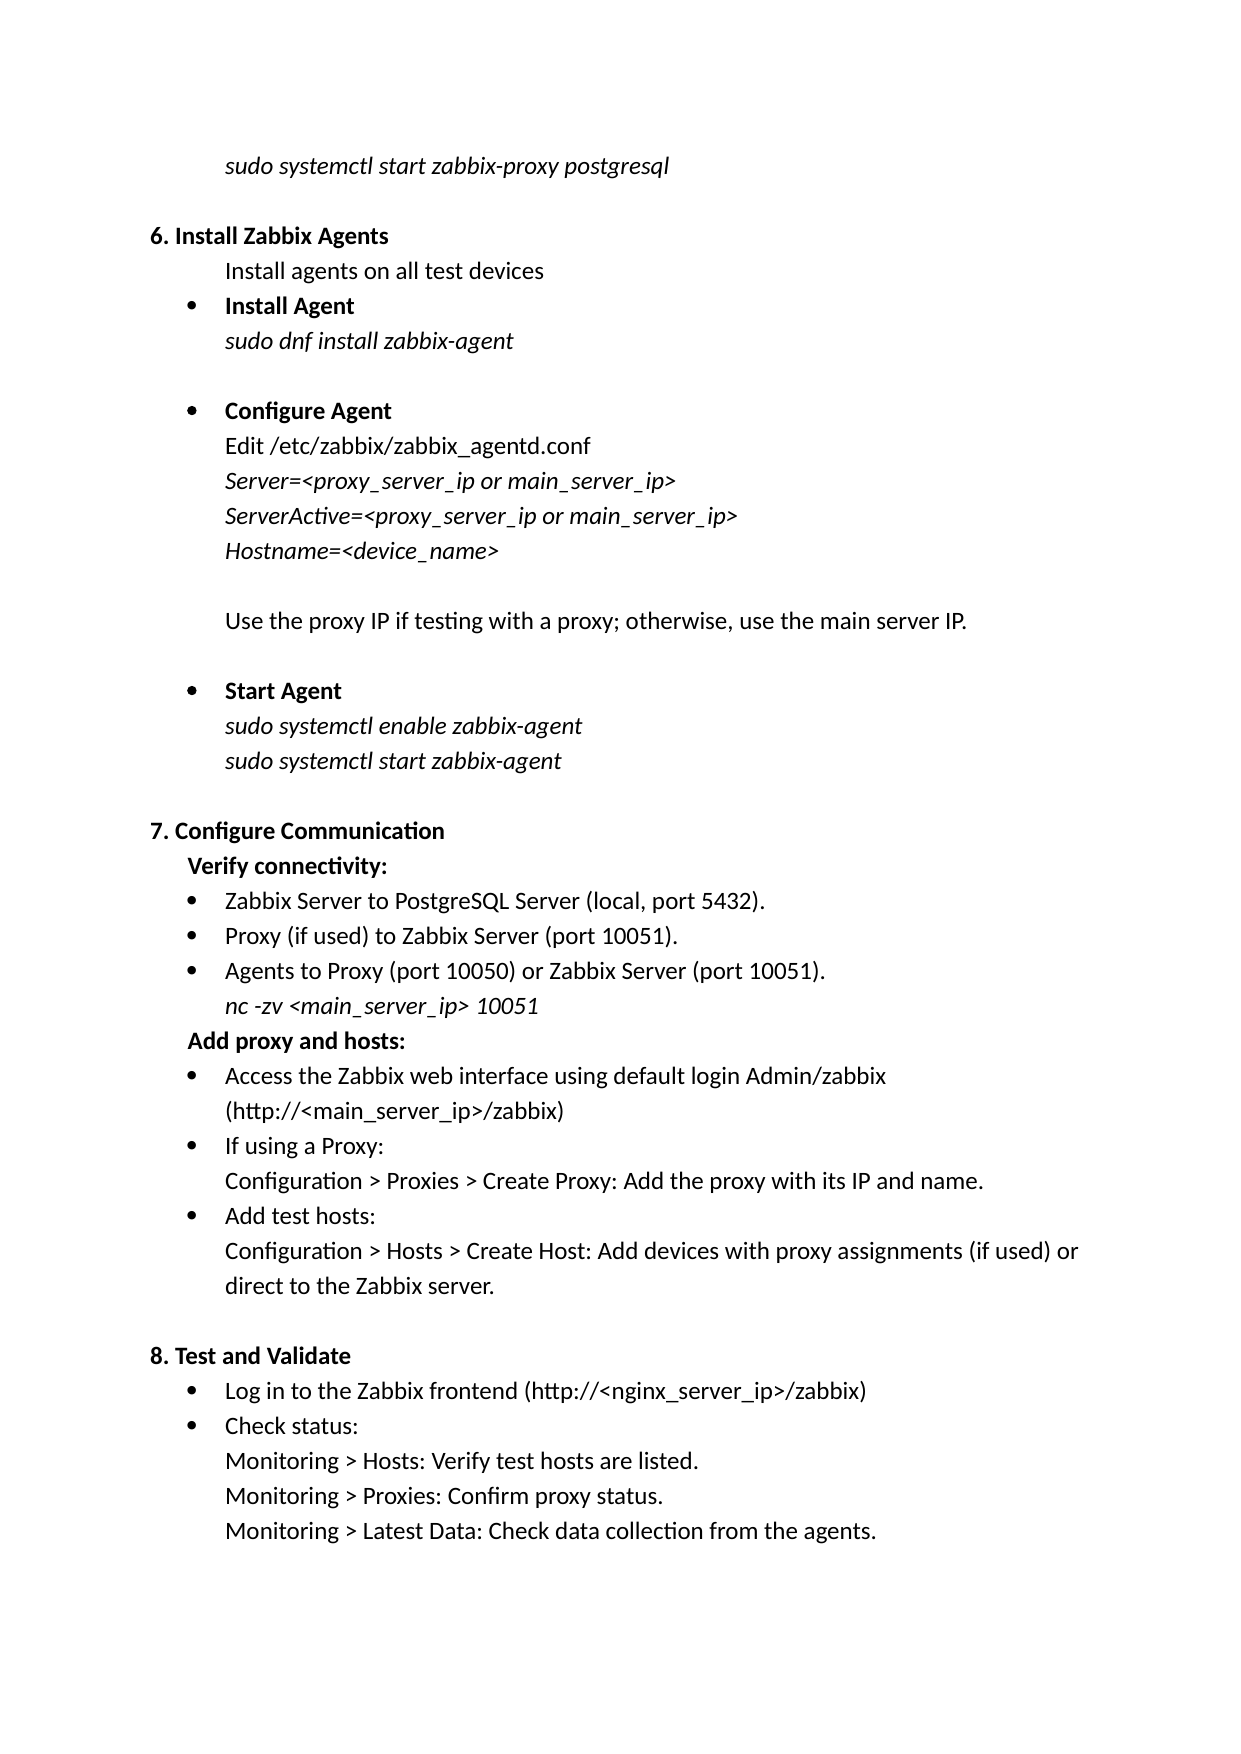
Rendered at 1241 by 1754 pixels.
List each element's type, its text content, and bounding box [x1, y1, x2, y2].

list Server=<proxy_server_ip or main_server_ip> [225, 465, 1090, 496]
list Agents to Proxy (port 10050) or Zabbix Server (port 10051). [187, 955, 1090, 986]
text Add proxy and hosts: [150, 1025, 1090, 1056]
list Configuration > Proxies > Create Proxy: Add the proxy with its IP and name. [225, 1165, 1090, 1196]
list Add test hosts: [187, 1200, 1090, 1231]
text Install agents on all test devices [150, 255, 1090, 286]
list nc -zv <main_server_ip> 10051 [225, 990, 1090, 1021]
text 6. Install Zabbix Agents [150, 220, 1090, 251]
list Install Agent [187, 290, 1090, 321]
list Proxy (if used) to Zabbix Server (port 10051). [187, 920, 1090, 951]
list Zabbix Server to PostgreSQL Server (local, port 5432). [187, 885, 1090, 916]
list If using a Proxy: [187, 1130, 1090, 1161]
list Start Agent [187, 675, 1090, 706]
list Configuration > Hosts > Create Host: Add devices with proxy assignments (if used) or direct to the Zabbix server. [225, 1235, 1090, 1301]
list Edit /etc/zabbix/zabbix_agentd.conf [225, 430, 1090, 461]
list ServerActive=<proxy_server_ip or main_server_ip> [225, 500, 1090, 531]
list Monitoring > Proxies: Confirm proxy status. [225, 1480, 1090, 1511]
list Check status: [187, 1410, 1090, 1441]
list Configure Agent [187, 395, 1090, 426]
list sudo systemctl enable zabbix-agent [225, 710, 1090, 741]
text 7. Configure Communication [150, 815, 1090, 846]
list sudo systemctl start zabbix-agent [225, 745, 1090, 776]
list Log in to the Zabbix frontend (http://<nginx_server_ip>/zabbix) [187, 1375, 1090, 1406]
text 8. Test and Validate [150, 1340, 1090, 1371]
list sudo systemctl start zabbix-proxy postgresql [225, 150, 1090, 181]
list Hostname=<device_name> [225, 535, 1090, 566]
list Access the Zabbix web interface using default login Admin/zabbix (http://<main_server_ip>/zabbix) [187, 1060, 1090, 1126]
list Use the proxy IP if testing with a proxy; otherwise, use the main server IP. [225, 605, 1090, 636]
text Monitoring > Latest Data: Check data collection from the agents. [187, 1515, 1090, 1546]
list Monitoring > Hosts: Verify test hosts are listed. [225, 1445, 1090, 1476]
text Verify connectivity: [150, 850, 1090, 881]
list sudo dnf install zabbix-agent [225, 325, 1090, 356]
